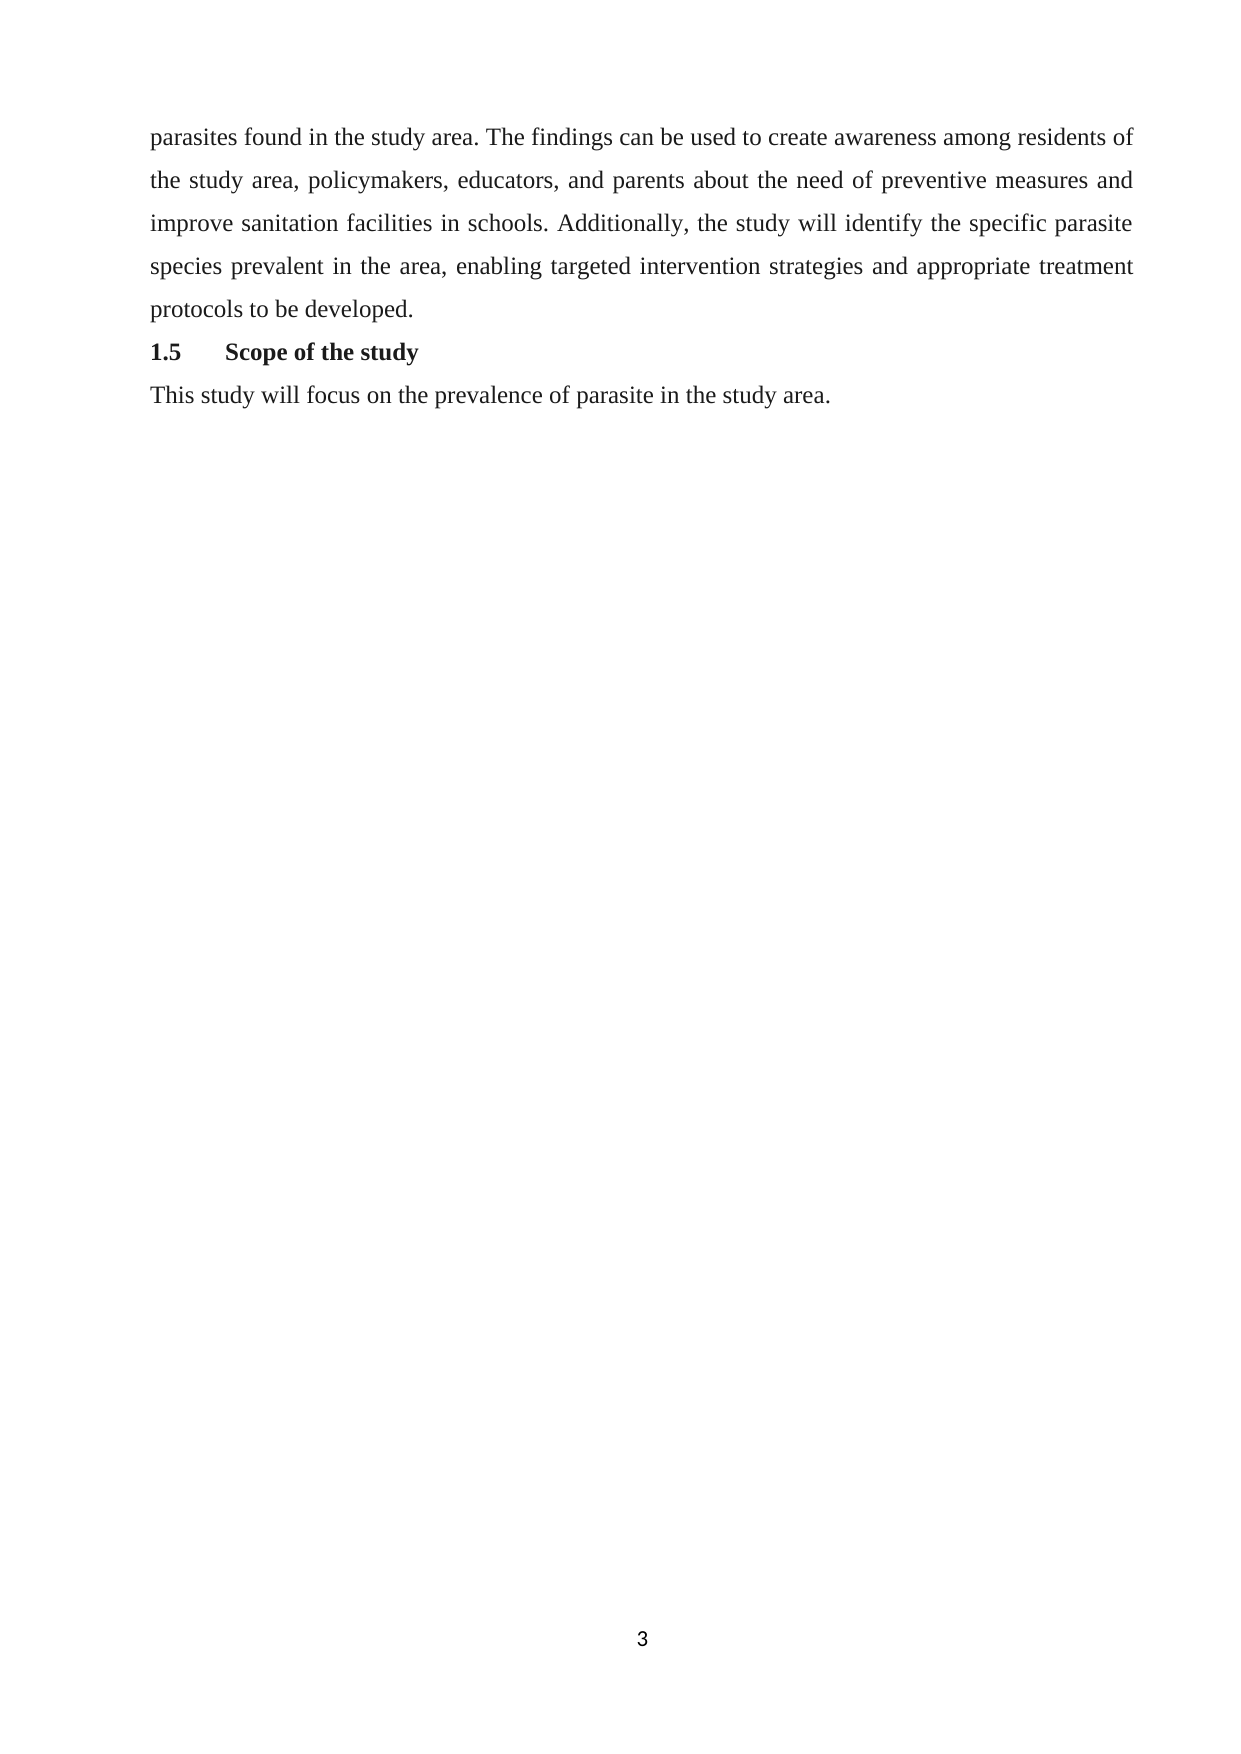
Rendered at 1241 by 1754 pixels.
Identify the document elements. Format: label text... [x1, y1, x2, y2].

text 1.5 Scope of the study [150, 337, 1134, 366]
text This study will focus on the prevalence of parasite in the study area. [150, 381, 1134, 409]
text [150, 122, 1134, 323]
